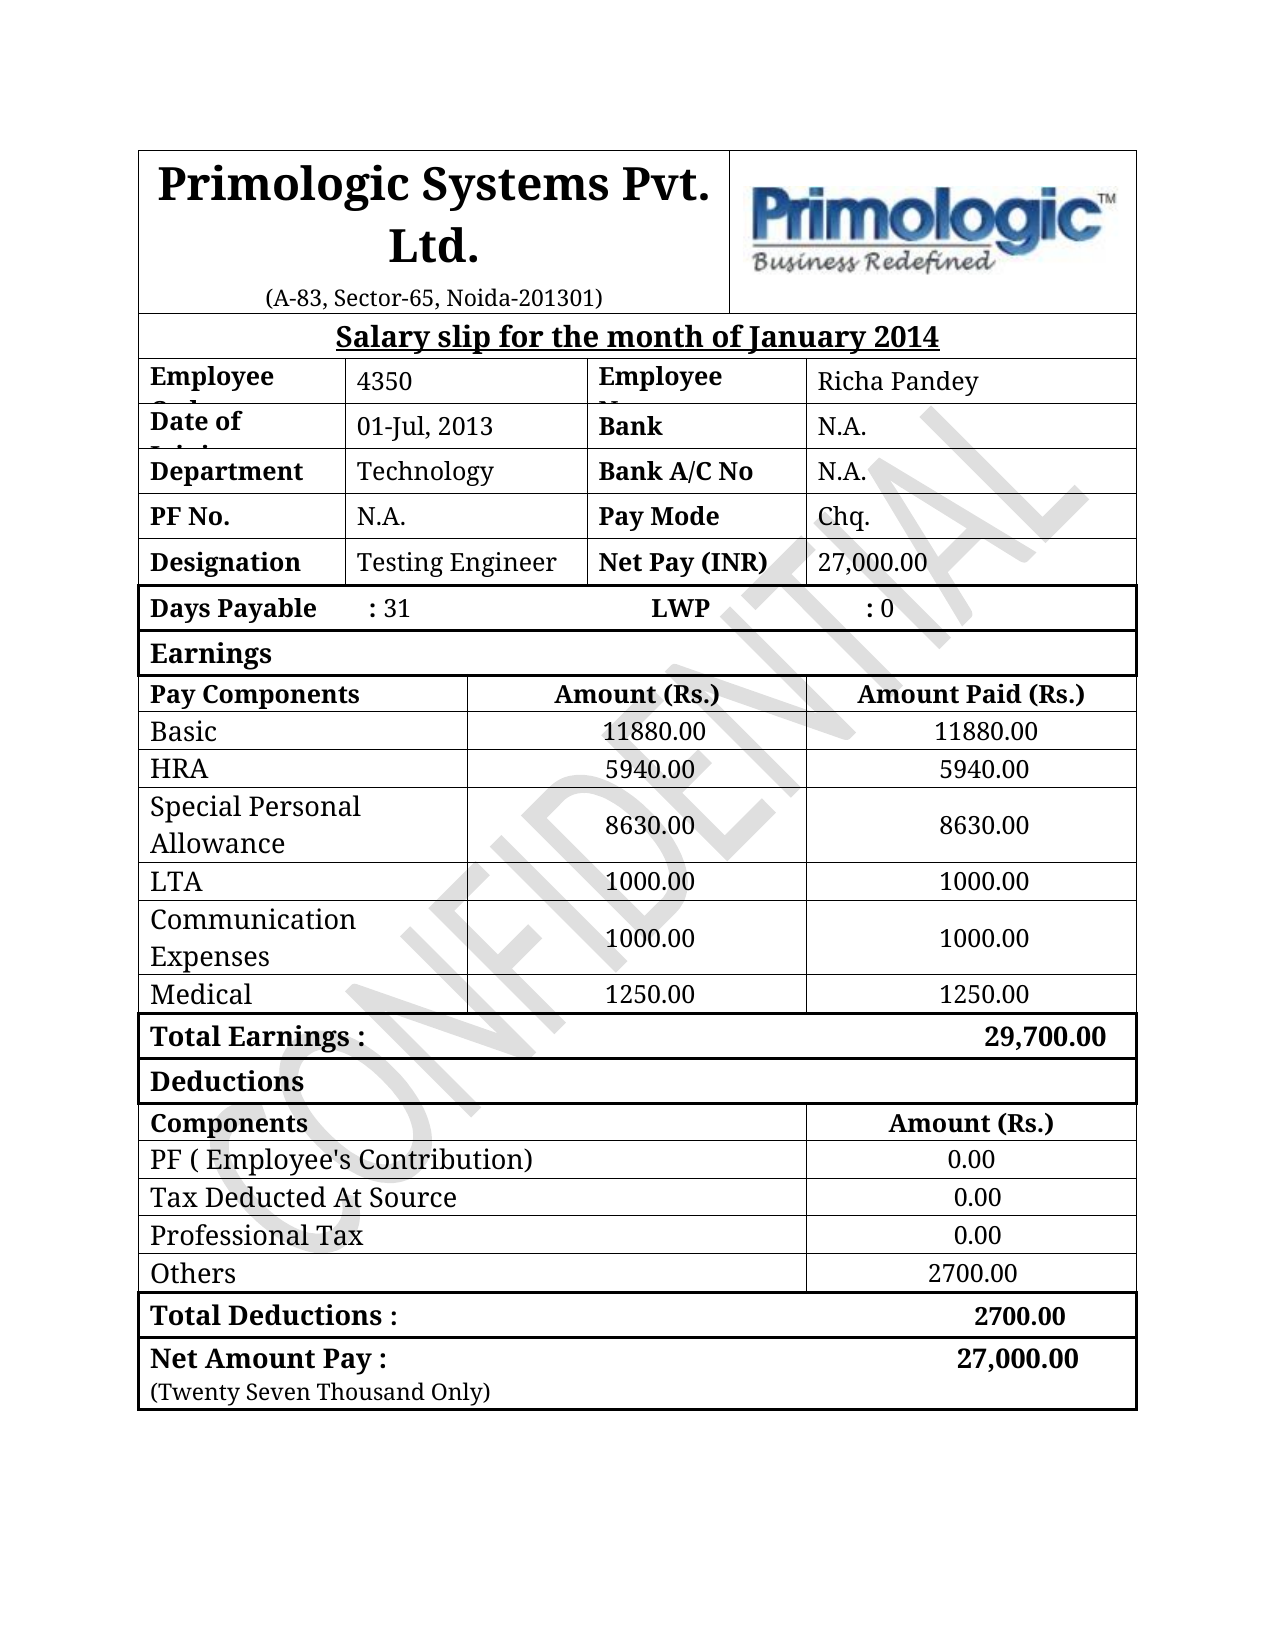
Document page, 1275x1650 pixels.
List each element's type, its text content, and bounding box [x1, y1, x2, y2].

table_cell Salary slip for the month of January 2014 [139, 314, 1136, 358]
table_cell Testing Engineer [346, 539, 587, 584]
table_cell Pay Components [139, 677, 467, 711]
table_cell Communication Expenses [139, 901, 467, 974]
table_cell 0.00 [807, 1179, 1136, 1215]
table_cell Designation [139, 539, 345, 584]
table_cell Total Earnings : 29,700.00 [140, 1015, 1135, 1057]
table_cell Others [139, 1254, 806, 1291]
table_cell Pay Mode [588, 494, 806, 538]
table_cell 1000.00 [807, 863, 1136, 899]
table_cell PF No. [139, 494, 345, 538]
table_cell 11880.00 [807, 712, 1136, 749]
table_header [730, 151, 1136, 313]
table_cell N.A. [807, 449, 1136, 493]
table_cell Special Personal Allowance [139, 788, 467, 862]
picture [742, 186, 1123, 278]
table_cell Net Amount Pay : 27,000.00 (Twenty Seven Thousand Only) [140, 1339, 1135, 1407]
table_cell Components [139, 1105, 806, 1139]
table_cell Total Deductions : 2700.00 [140, 1294, 1135, 1336]
table_cell 11880.00 [468, 712, 806, 749]
table_cell HRA [139, 750, 467, 787]
table_cell 5940.00 [468, 750, 806, 787]
table_cell 1250.00 [807, 975, 1136, 1012]
table_cell Date of Joining [139, 404, 345, 448]
table_cell 27,000.00 [807, 539, 1136, 584]
table_cell Employee Name [588, 359, 806, 403]
table_cell 4350 [346, 359, 587, 403]
table_cell LTA [139, 863, 467, 899]
table_cell Department [139, 449, 345, 493]
table_cell Chq. [807, 494, 1136, 538]
table_cell Professional Tax [139, 1216, 806, 1253]
table_cell Richa Pandey [807, 359, 1136, 403]
table_cell Amount Paid (Rs.) [807, 677, 1136, 711]
table_cell 8630.00 [468, 788, 806, 862]
table_cell 0.00 [807, 1216, 1136, 1253]
table_cell Medical [139, 975, 467, 1012]
table_cell Earnings [140, 632, 1135, 674]
table_cell Bank [588, 404, 806, 448]
table_cell Days Payable : 31 LWP : 0 [140, 587, 1135, 629]
table_cell N.A. [807, 404, 1136, 448]
table_cell 8630.00 [807, 788, 1136, 862]
table_cell PF ( Employee's Contribution) [139, 1141, 806, 1177]
table_cell 1000.00 [468, 901, 806, 974]
table_cell N.A. [346, 494, 587, 538]
table_header Primologic Systems Pvt. Ltd. (A-83, Sector-65, Noida-201301) [139, 151, 729, 313]
table_cell 0.00 [807, 1141, 1136, 1177]
table_cell 1000.00 [468, 863, 806, 899]
table_cell Amount (Rs.) [468, 677, 806, 711]
table_cell Deductions [140, 1060, 1135, 1102]
table_cell 1000.00 [807, 901, 1136, 974]
table_cell Technology [346, 449, 587, 493]
table_cell 2700.00 [807, 1254, 1136, 1291]
table_cell Net Pay (INR) [588, 539, 806, 584]
table_cell 01-Jul, 2013 [346, 404, 587, 448]
table_cell Tax Deducted At Source [139, 1179, 806, 1215]
table_cell Amount (Rs.) [807, 1105, 1136, 1139]
table_cell 1250.00 [468, 975, 806, 1012]
table_cell Employee Code [139, 359, 345, 403]
table_cell Bank A/C No [588, 449, 806, 493]
table_cell 5940.00 [807, 750, 1136, 787]
table_cell Basic [139, 712, 467, 749]
